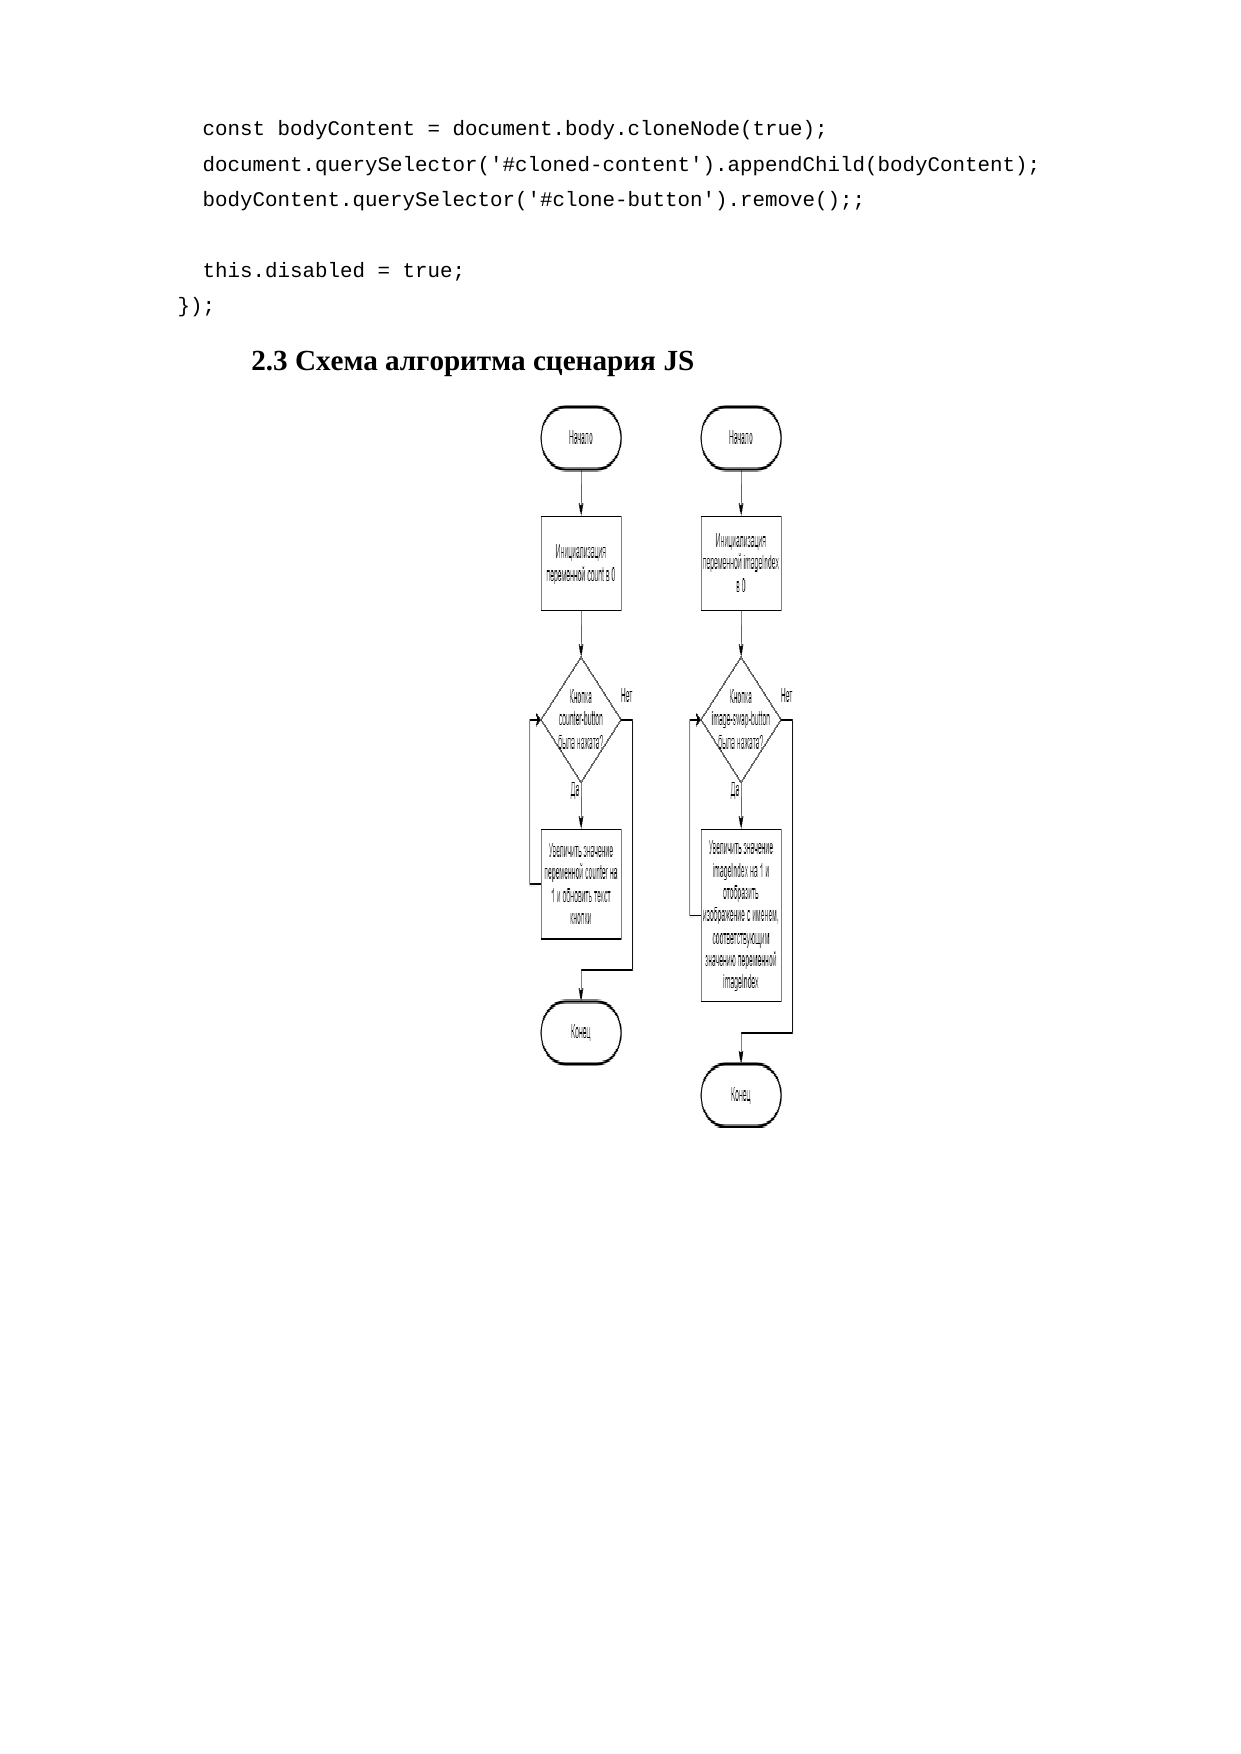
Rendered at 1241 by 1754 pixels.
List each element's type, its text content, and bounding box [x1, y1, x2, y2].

text document.querySelector('#cloned-content').appendChild(bodyContent); [177, 153, 1152, 177]
text bodyContent.querySelector('#clone-button').remove();; [177, 189, 1152, 213]
text }); [177, 295, 1152, 319]
picture [525, 405, 804, 1128]
text const bodyContent = document.body.cloneNode(true); [177, 118, 1152, 142]
text this.disabled = true; [177, 260, 1152, 283]
text Схема алгоритма сценария JS [177, 343, 1152, 377]
